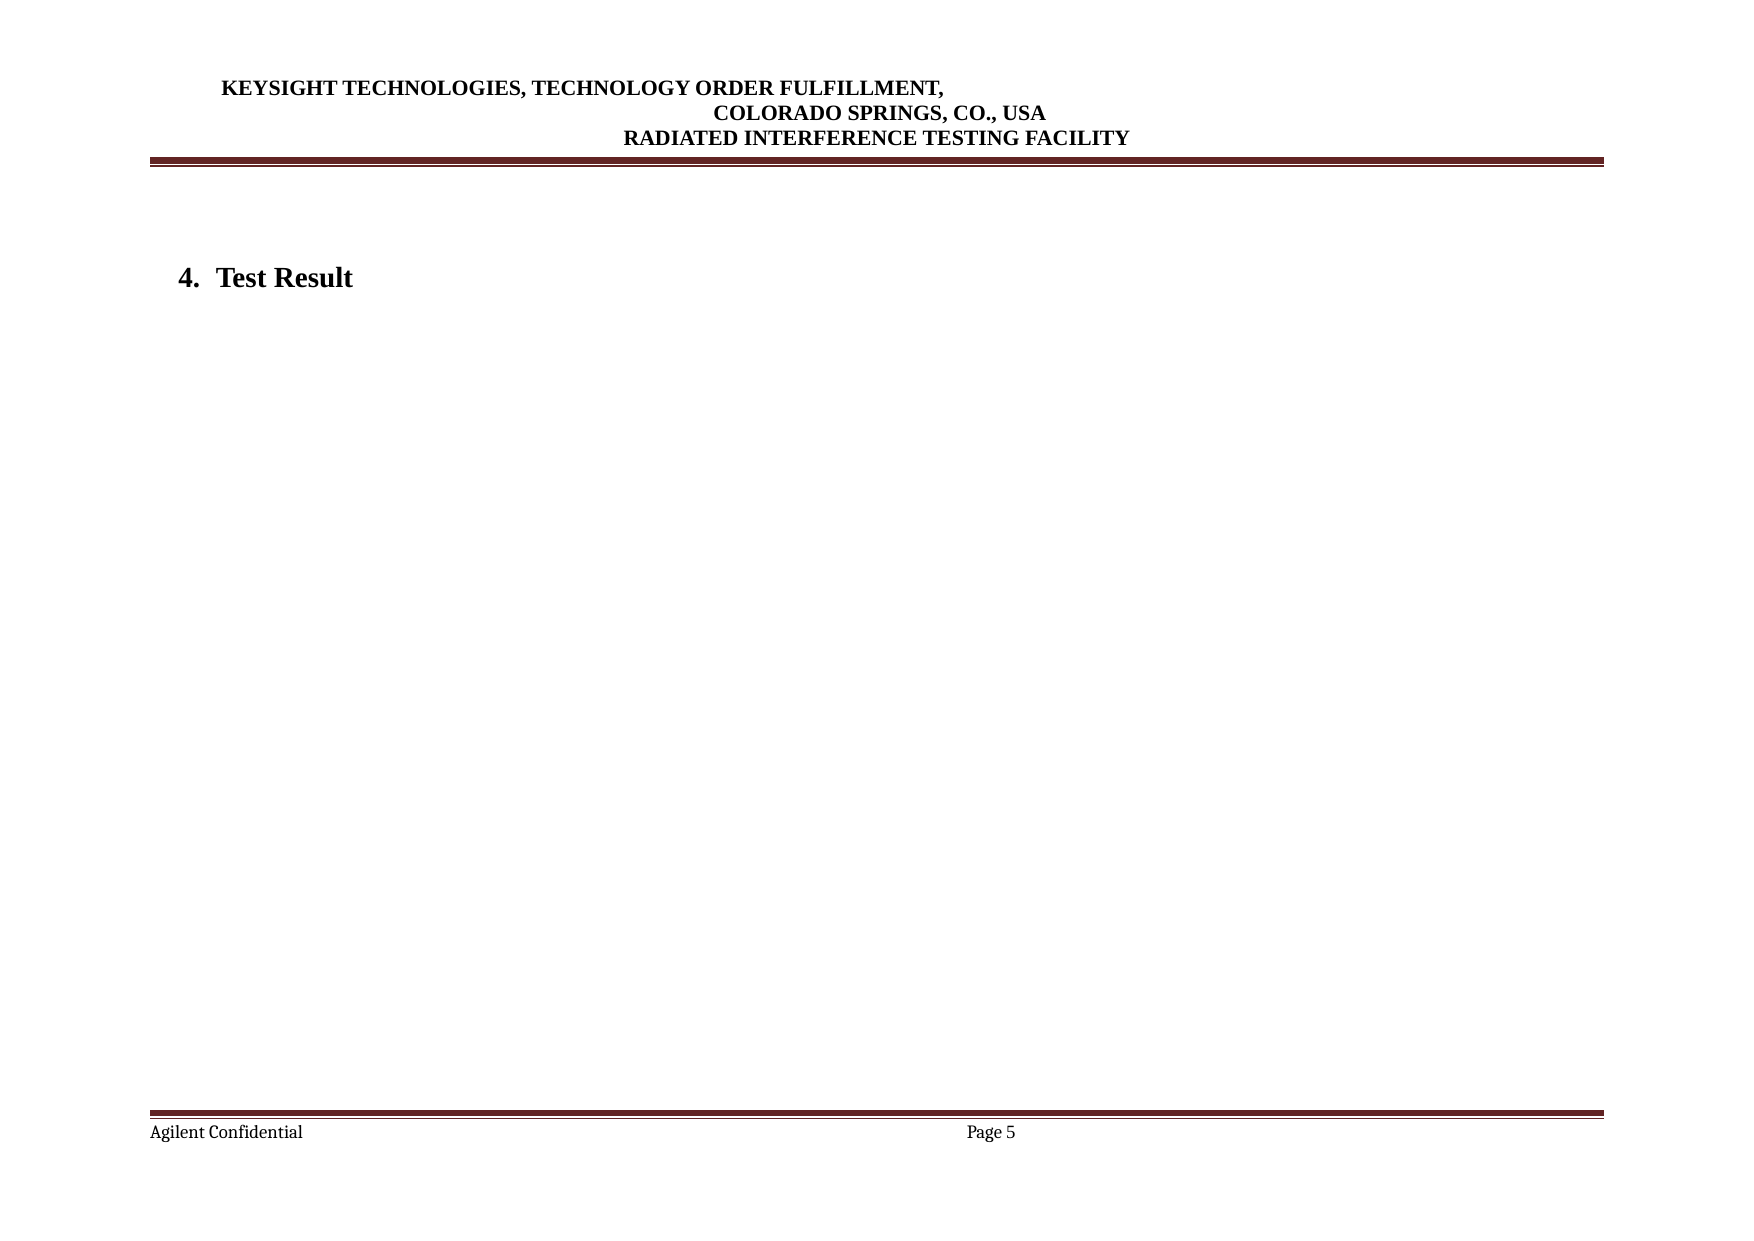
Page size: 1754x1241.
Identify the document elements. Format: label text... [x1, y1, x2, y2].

subtitle Test Result [178, 245, 1604, 310]
